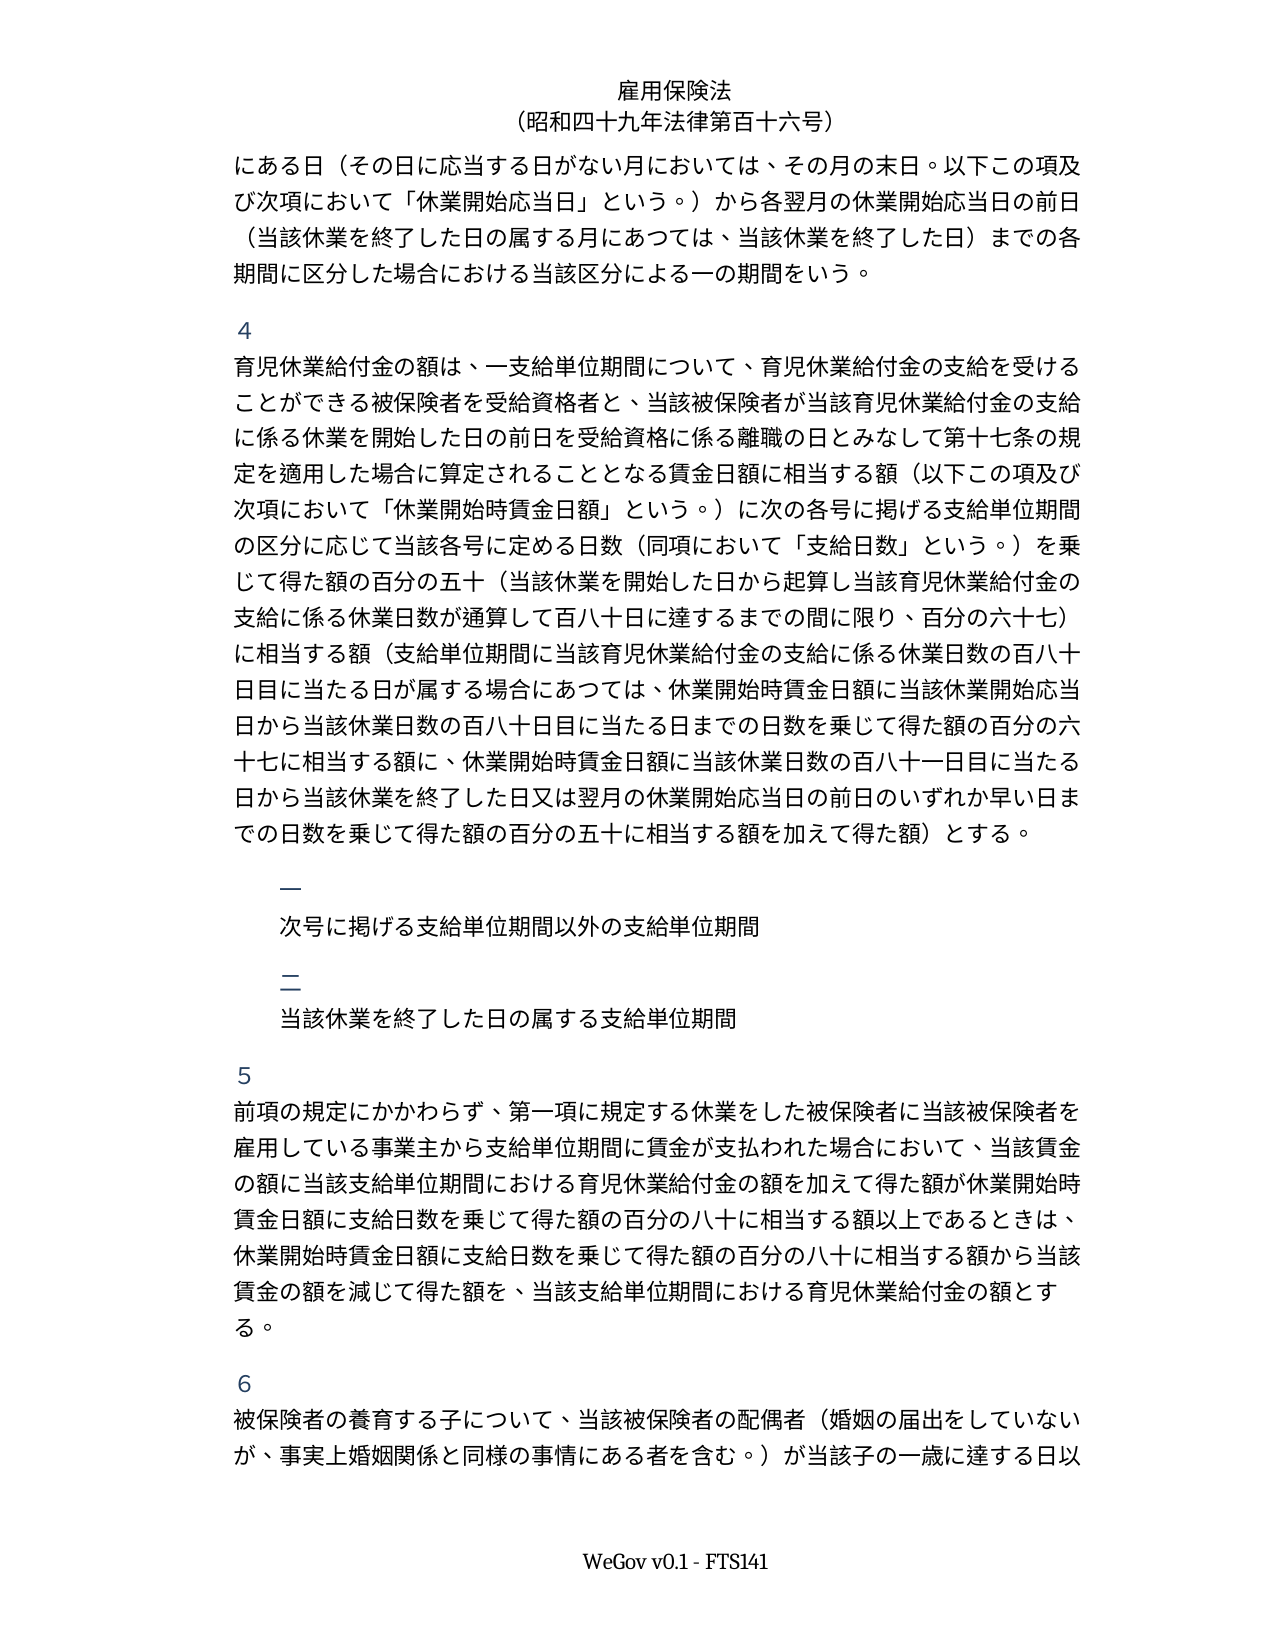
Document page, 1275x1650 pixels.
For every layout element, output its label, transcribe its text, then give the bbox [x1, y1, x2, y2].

subtitle 二 [279, 967, 1087, 998]
text 前項の規定にかかわらず、第一項に規定する休業をした被保険者に当該被保険者を雇用している事業主から支給単位期間に賃金が支払われた場合において、当該賃金の額に当該支給単位期間における育児休業給付金の額を加えて得た額が休業開始時賃金日額に支給日数を乗じて得た額の百分の八十に相当する額以上であるときは、休業開始時賃金日額に支給日数を乗じて得た額の百分の八十に相当する額から当該賃金の額を減じて得た額を、当該支給単位期間における育児休業給付金の額とする。 [233, 1096, 1087, 1343]
subtitle ５ [233, 1060, 1087, 1091]
text 当該休業を終了した日の属する支給単位期間 [279, 1003, 1087, 1034]
subtitle ４ [233, 314, 1087, 346]
subtitle 一 [279, 874, 1087, 906]
subtitle ６ [233, 1368, 1087, 1399]
text 育児休業給付金の額は、一支給単位期間について、育児休業給付金の支給を受けることができる被保険者を受給資格者と、当該被保険者が当該育児休業給付金の支給に係る休業を開始した日の前日を受給資格に係る離職の日とみなして第十七条の規定を適用した場合に算定されることとなる賃金日額に相当する額（以下この項及び次項において「休業開始時賃金日額」という。）に次の各号に掲げる支給単位期間の区分に応じて当該各号に定める日数（同項において「支給日数」という。）を乗じて得た額の百分の五十（当該休業を開始した日から起算し当該育児休業給付金の支給に係る休業日数が通算して百八十日に達するまでの間に限り、百分の六十七）に相当する額（支給単位期間に当該育児休業給付金の支給に係る休業日数の百八十日目に当たる日が属する場合にあつては、休業開始時賃金日額に当該休業開始応当日から当該休業日数の百八十日目に当たる日までの日数を乗じて得た額の百分の六十七に相当する額に、休業開始時賃金日額に当該休業日数の百八十一日目に当たる日から当該休業を終了した日又は翌月の休業開始応当日の前日のいずれか早い日までの日数を乗じて得た額の百分の五十に相当する額を加えて得た額）とする。 [233, 351, 1087, 849]
text 次号に掲げる支給単位期間以外の支給単位期間 [279, 910, 1087, 942]
